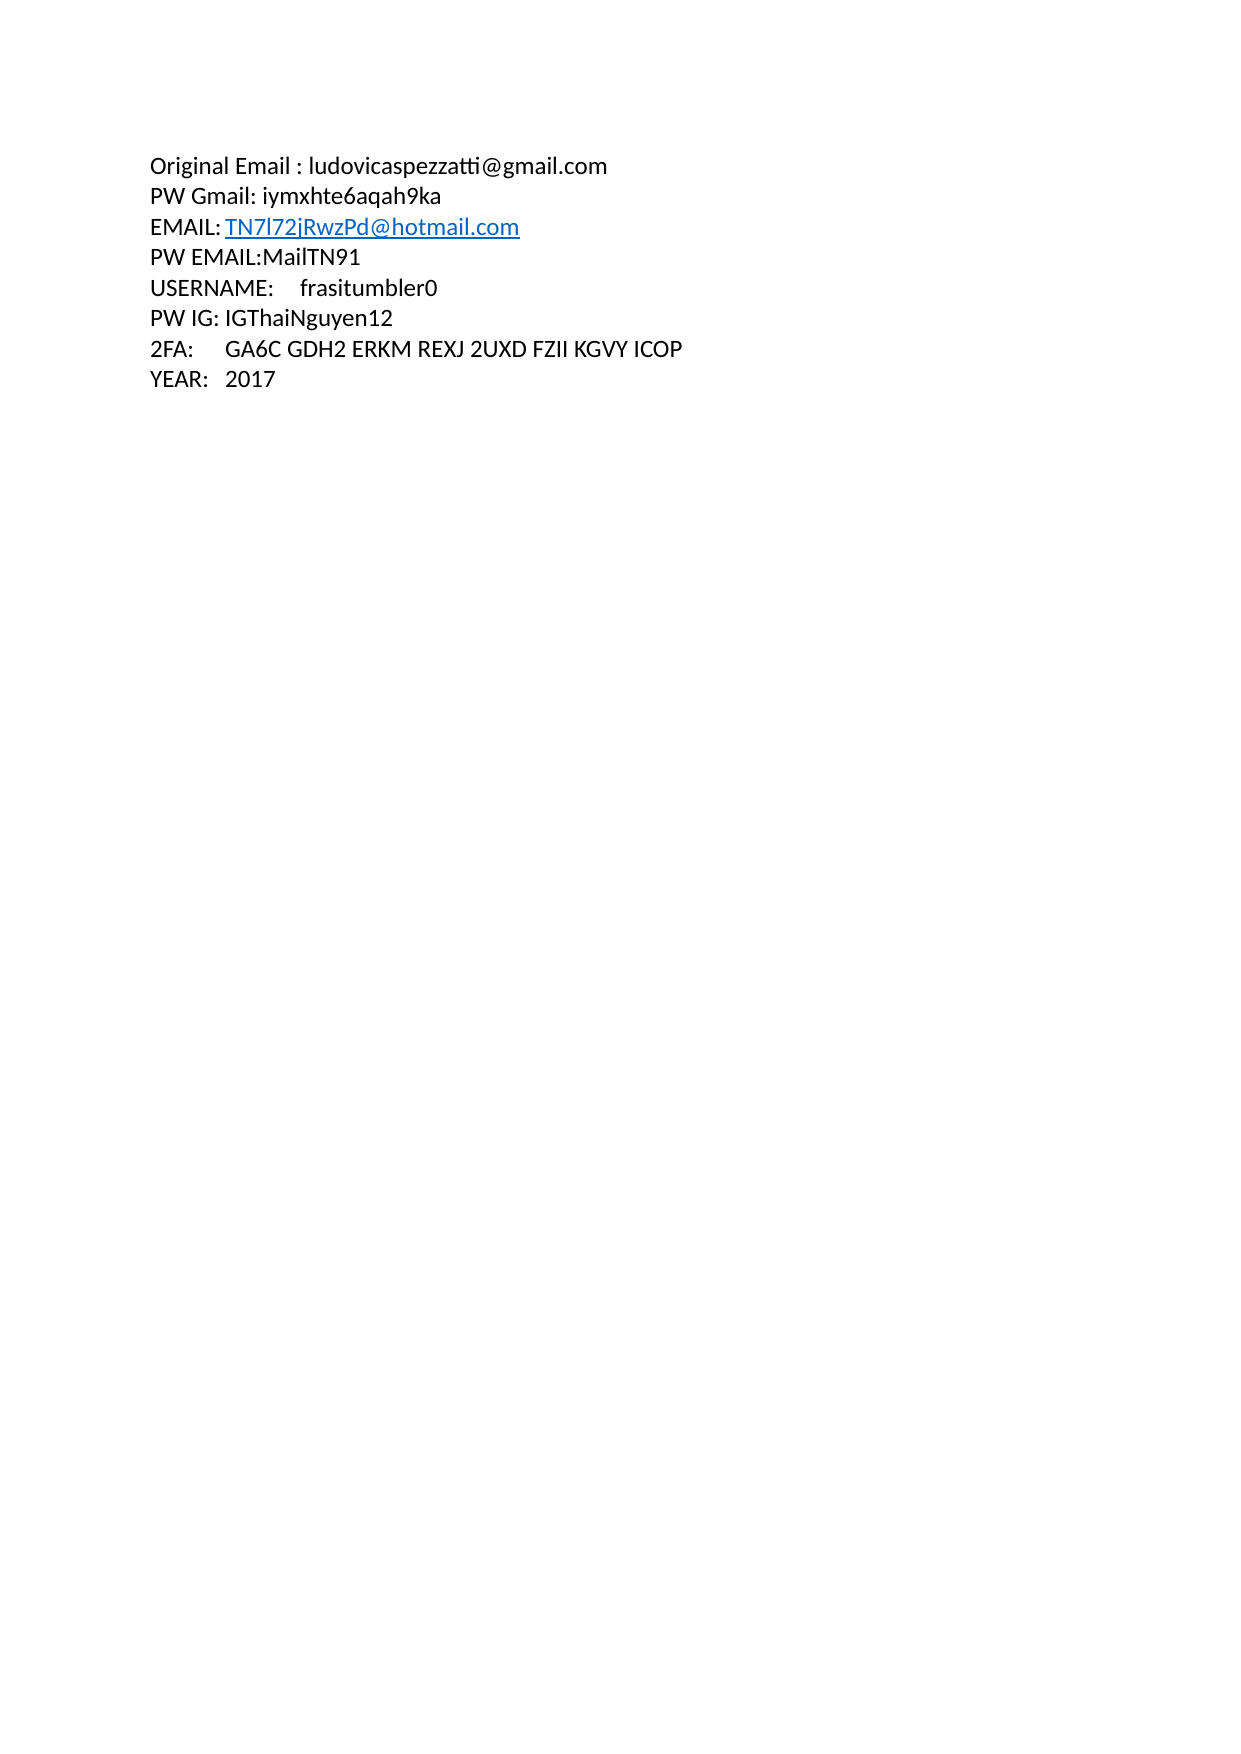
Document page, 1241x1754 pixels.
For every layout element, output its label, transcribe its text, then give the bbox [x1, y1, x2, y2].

text 2FA: GA6C GDH2 ERKM REXJ 2UXD FZII KGVY ICOP [150, 333, 1090, 364]
text Original Email : ludovicaspezzatti@gmail.com [150, 150, 1090, 181]
text EMAIL: TN7l72jRwzPd@hotmail.com [150, 211, 1090, 242]
text USERNAME: frasitumbler0 [150, 272, 1090, 303]
text PW IG: IGThaiNguyen12 [150, 303, 1090, 333]
text PW Gmail: iymxhte6aqah9ka [150, 181, 1090, 211]
text YEAR: 2017 [150, 364, 1090, 394]
text PW EMAIL:MailTN91 [150, 242, 1090, 272]
